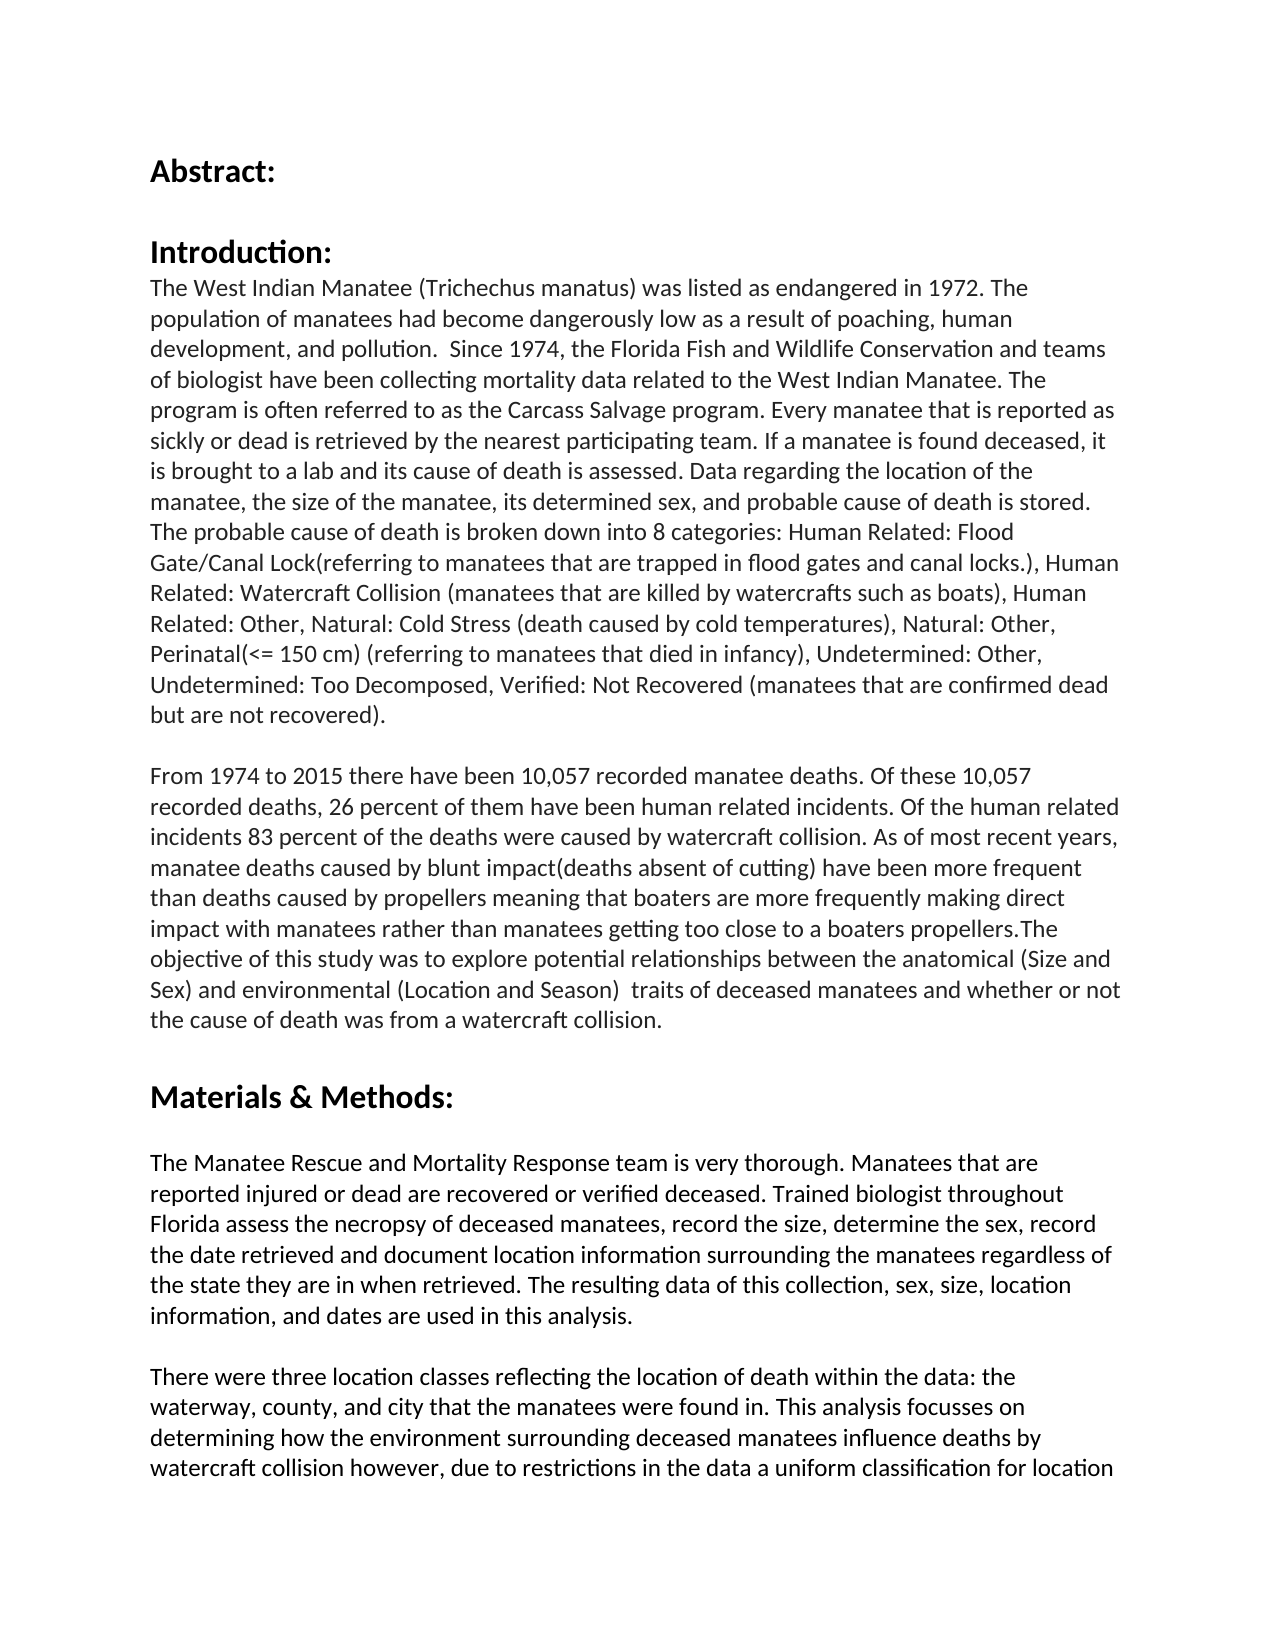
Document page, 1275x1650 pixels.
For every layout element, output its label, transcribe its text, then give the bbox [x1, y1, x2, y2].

text From 1974 to 2015 there have been 10,057 recorded manatee deaths. Of these 10,057 recorded deaths, 26 percent of them have been human related incidents. Of the human related incidents 83 percent of the deaths were caused by watercraft collision. As of most recent years, manatee deaths caused by blunt impact(deaths absent of cutting) have been more frequent than deaths caused by propellers meaning that boaters are more frequently making direct impact with manatees rather than manatees getting too close to a boaters propellers.The objective of this study was to explore potential relationships between the anatomical (Size and Sex) and environmental (Location and Season) traits of deceased manatees and whether or not the cause of death was from a watercraft collision. [663, 761, 1125, 1035]
text Materials & Methods: [150, 1076, 1125, 1117]
text Introduction: [150, 231, 1125, 272]
text The Manatee Rescue and Mortality Response team is very thorough. Manatees that are reported injured or dead are recovered or verified deceased. Trained biologist throughout Florida assess the necropsy of deceased manatees, record the size, determine the sex, record the date retrieved and document location information surrounding the manatees regardless of the state they are in when retrieved. The resulting data of this collection, sex, size, location information, and dates are used in this analysis. [150, 1147, 1125, 1330]
text Abstract: [150, 150, 1125, 191]
text The West Indian Manatee (Trichechus manatus) was listed as endangered in 1972. The population of manatees had become dangerously low as a result of poaching, human development, and pollution. Since 1974, the Florida Fish and Wildlife Conservation and teams of biologist have been collecting mortality data related to the West Indian Manatee. The program is often referred to as the Carcass Salvage program. Every manatee that is reported as sickly or dead is retrieved by the nearest participating team. If a manatee is found deceased, it is brought to a lab and its cause of death is assessed. Data regarding the location of the manatee, the size of the manatee, its determined sex, and probable cause of death is stored. The probable cause of death is broken down into 8 categories: Human Related: Flood Gate/Canal Lock(referring to manatees that are trapped in flood gates and canal locks.), Human Related: Watercraft Collision (manatees that are killed by watercrafts such as boats), Human Related: Other, Natural: Cold Stress (death caused by cold temperatures), Natural: Other, Perinatal(<= 150 cm) (referring to manatees that died in infancy), Undetermined: Other, Undetermined: Too Decomposed, Verified: Not Recovered (manatees that are confirmed dead but are not recovered). [150, 272, 1125, 730]
